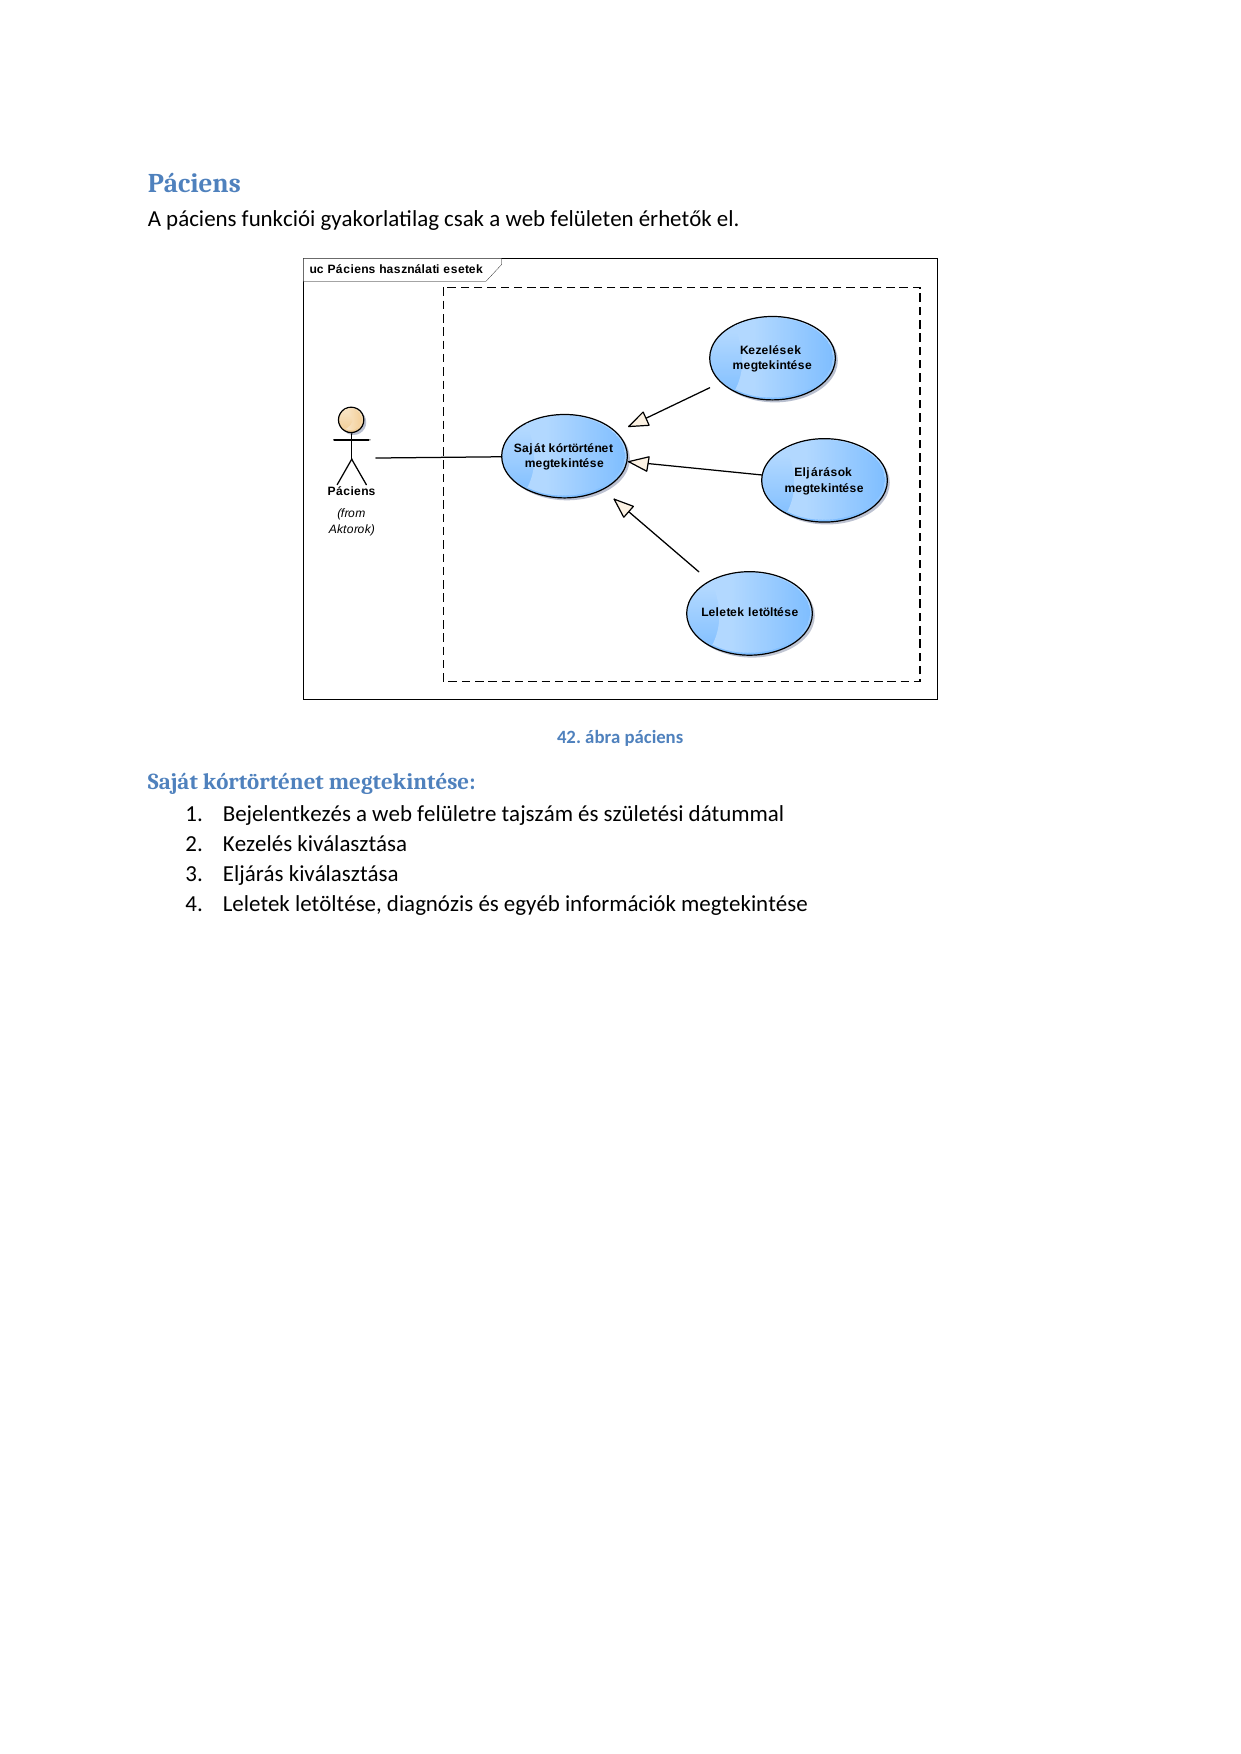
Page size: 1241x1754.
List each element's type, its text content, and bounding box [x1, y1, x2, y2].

list Bejelentkezés a web felületre tajszám és születési dátummal [185, 799, 1093, 827]
list Eljárás kiválasztása [185, 859, 1093, 887]
text A páciens funkciói gyakorlatilag csak a web felületen érhetők el. [148, 204, 1093, 232]
subtitle Páciens [148, 168, 1093, 199]
list Leletek letöltése, diagnózis és egyéb információk megtekintése [185, 889, 1093, 917]
subtitle Saját kórtörténet megtekintése: [148, 769, 1093, 795]
list Kezelés kiválasztása [185, 829, 1093, 857]
